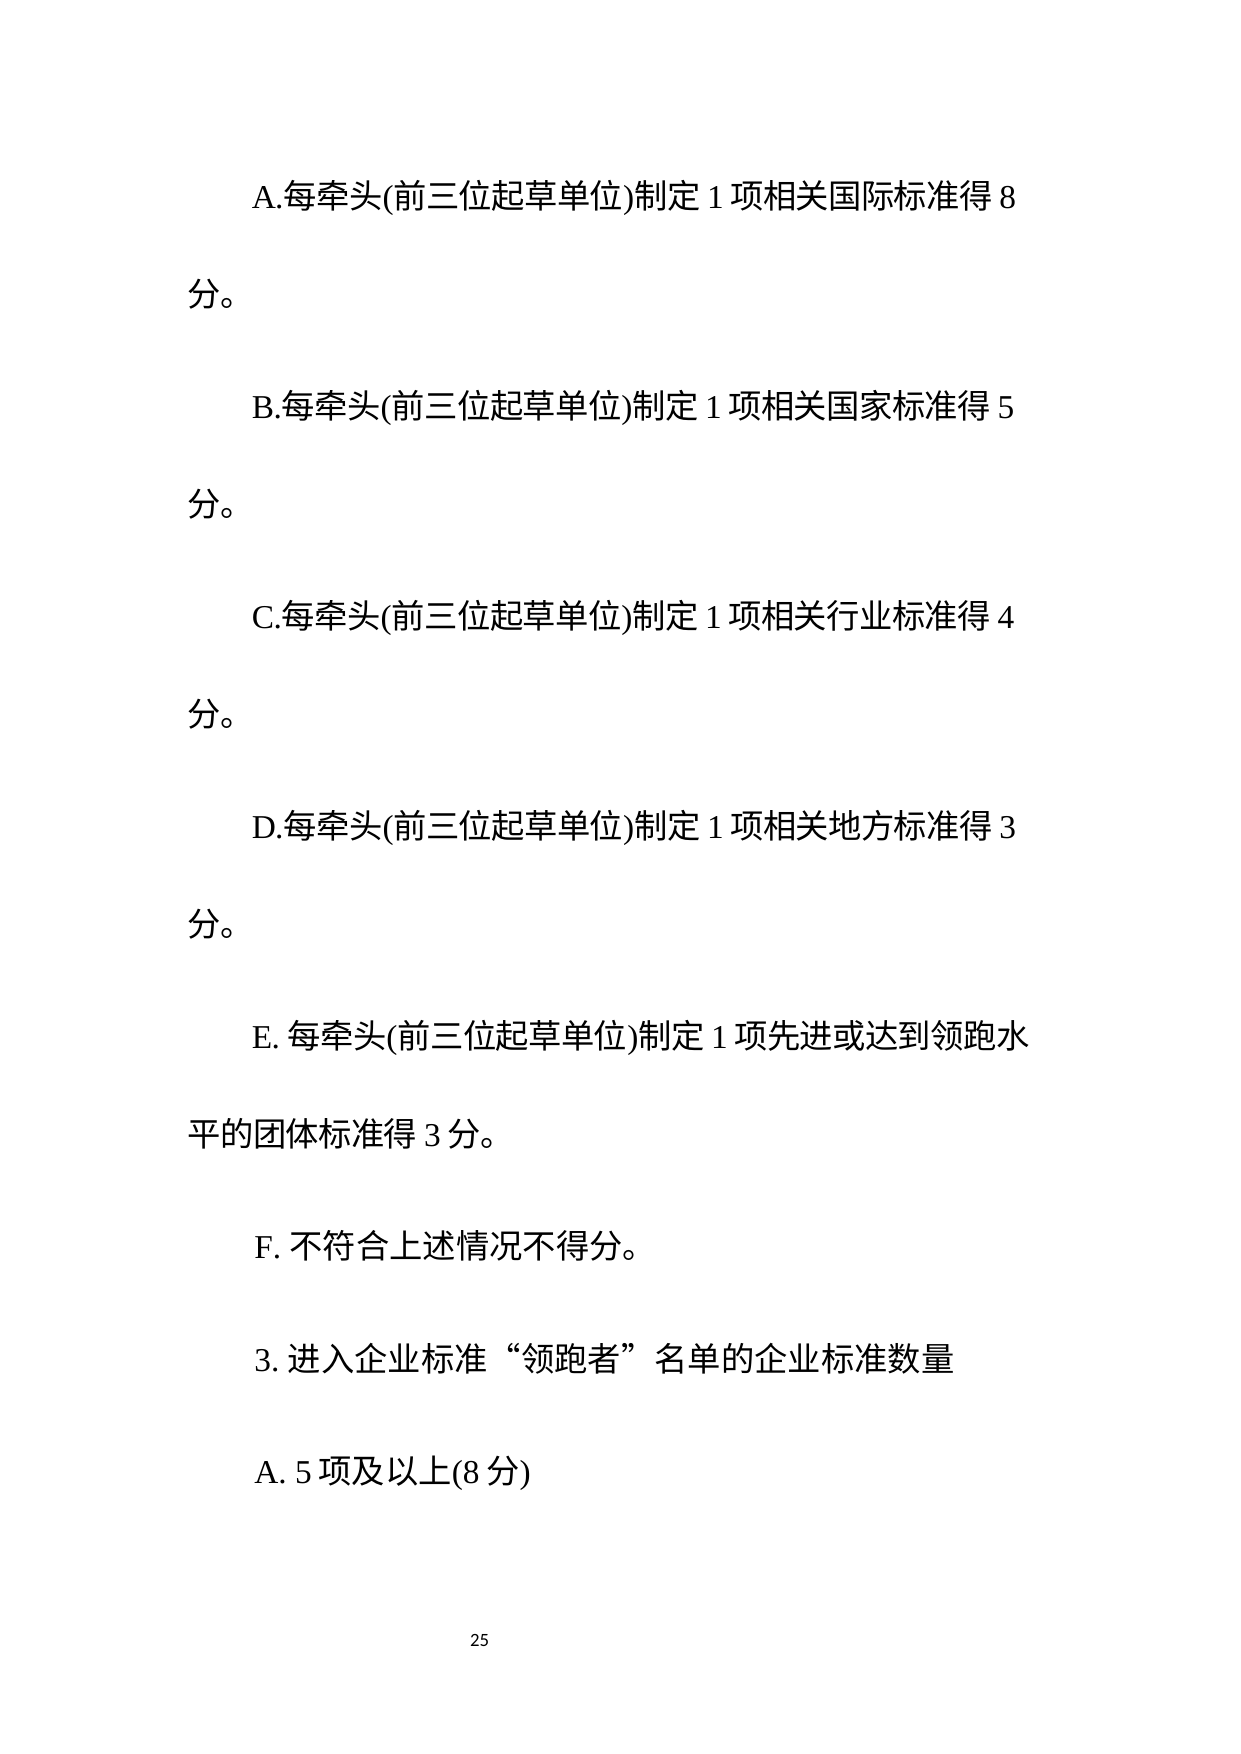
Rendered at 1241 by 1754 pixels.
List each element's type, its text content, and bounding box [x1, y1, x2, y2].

text C.每牵头(前三位起草单位)制定1项相关行业标准得4分。 [187, 582, 1053, 744]
text A.每牵头(前三位起草单位)制定1项相关国际标准得8分。 [187, 162, 1053, 324]
text E. 每牵头(前三位起草单位)制定1项先进或达到领跑水平的团体标准得 3分。 [187, 1002, 1053, 1164]
text D.每牵头(前三位起草单位)制定1项相关地方标准得3分。 [187, 792, 1053, 954]
text A. 5项及以上(8分) [187, 1437, 1053, 1502]
text B.每牵头(前三位起草单位)制定1项相关国家标准得5分。 [187, 372, 1053, 534]
text 3. 进入企业标准“领跑者”名单的企业标准数量 [187, 1324, 1053, 1389]
text F. 不符合上述情况不得分。 [187, 1212, 1053, 1277]
